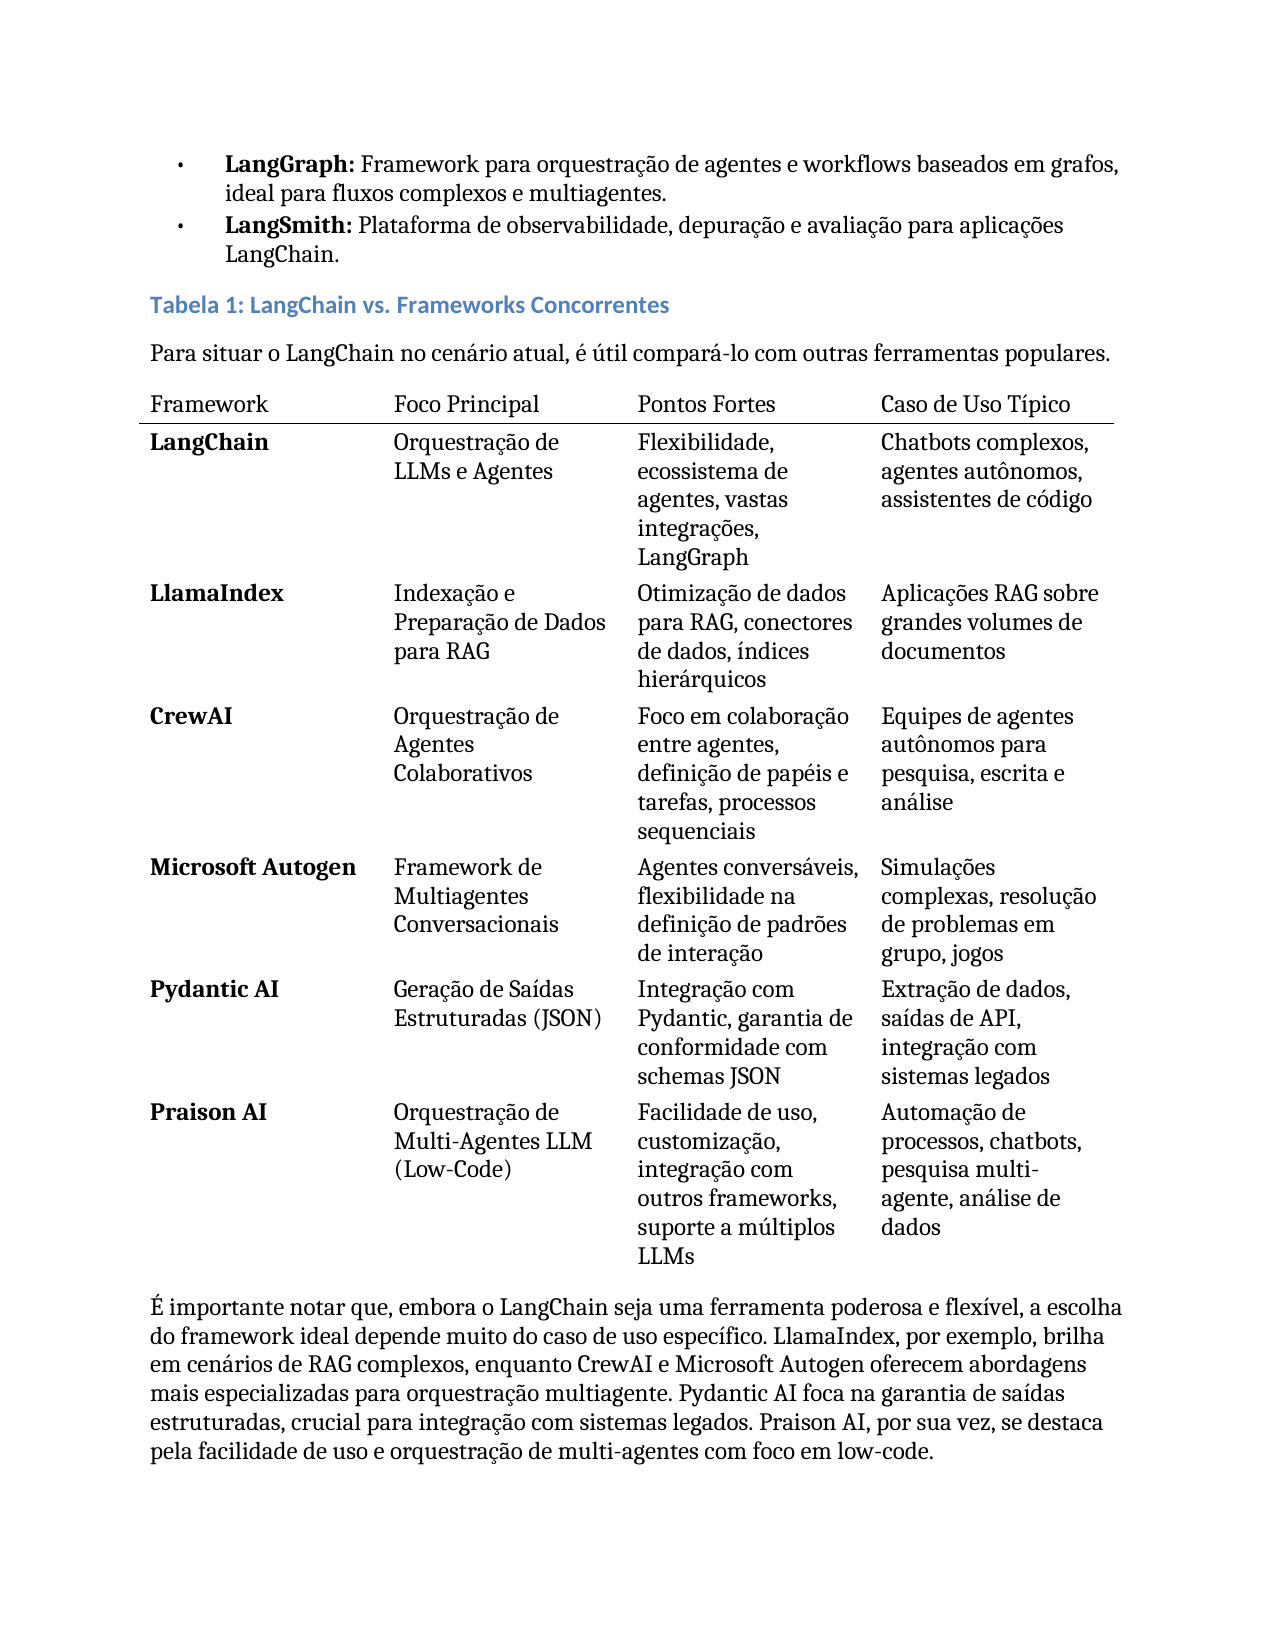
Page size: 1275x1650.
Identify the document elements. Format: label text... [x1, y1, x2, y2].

table_cell Geração de Saídas Estruturadas (JSON) [383, 972, 626, 1094]
table_cell Orquestração de Agentes Colaborativos [383, 698, 626, 849]
table_cell LangChain [139, 424, 382, 575]
table_cell Equipes de agentes autônomos para pesquisa, escrita e análise [870, 698, 1114, 849]
table_header Pontos Fortes [626, 386, 870, 423]
table_header Caso de Uso Típico [870, 386, 1114, 423]
table_cell Microsoft Autogen [139, 849, 382, 972]
table_cell Indexação e Preparação de Dados para RAG [383, 575, 626, 698]
table_cell Integração com Pydantic, garantia de conformidade com schemas JSON [626, 972, 870, 1094]
table_cell Facilidade de uso, customização, integração com outros frameworks, suporte a múltiplos LLMs [626, 1094, 870, 1274]
table_cell Otimização de dados para RAG, conectores de dados, índices hierárquicos [626, 575, 870, 698]
table_cell LlamaIndex [139, 575, 382, 698]
table_cell Foco em colaboração entre agentes, definição de papéis e tarefas, processos sequenciais [626, 698, 870, 849]
table_cell Automação de processos, chatbots, pesquisa multi-agente, análise de dados [870, 1094, 1114, 1274]
table_cell Agentes conversáveis, flexibilidade na definição de padrões de interação [626, 849, 870, 972]
table_cell Pydantic AI [139, 972, 382, 1094]
list LangSmith: Plataforma de observabilidade, depuração e avaliação para aplicações LangChain. [175, 211, 1125, 269]
table_cell Praison AI [139, 1094, 382, 1274]
table_cell Framework de Multiagentes Conversacionais [383, 849, 626, 972]
table_cell Flexibilidade, ecossistema de agentes, vastas integrações, LangGraph [626, 424, 870, 575]
table_cell Simulações complexas, resolução de problemas em grupo, jogos [870, 849, 1114, 972]
table_cell Extração de dados, saídas de API, integração com sistemas legados [870, 972, 1114, 1094]
table_cell CrewAI [139, 698, 382, 849]
table_cell Orquestração de LLMs e Agentes [383, 424, 626, 575]
subtitle Tabela 1: LangChain vs. Frameworks Concorrentes [150, 289, 1125, 320]
list LangGraph: Framework para orquestração de agentes e workflows baseados em grafos, ideal para fluxos complexos e multiagentes. [175, 150, 1125, 207]
table_cell Orquestração de Multi-Agentes LLM (Low-Code) [383, 1094, 626, 1274]
text Para situar o LangChain no cenário atual, é útil compará-lo com outras ferramentas populares. [150, 339, 1125, 368]
table_cell Aplicações RAG sobre grandes volumes de documentos [870, 575, 1114, 698]
table_header Framework [139, 386, 382, 423]
text É importante notar que, embora o LangChain seja uma ferramenta poderosa e flexível, a escolha do framework ideal depende muito do caso de uso específico. LlamaIndex, por exemplo, brilha em cenários de RAG complexos, enquanto CrewAI e Microsoft Autogen oferecem abordagens mais especializadas para orquestração multiagente. Pydantic AI foca na garantia de saídas estruturadas, crucial para integração com sistemas legados. Praison AI, por sua vez, se destaca pela facilidade de uso e orquestração de multi-agentes com foco em low-code. [150, 1293, 1125, 1465]
table_header Foco Principal [383, 386, 626, 423]
table_cell Chatbots complexos, agentes autônomos, assistentes de código [870, 424, 1114, 575]
